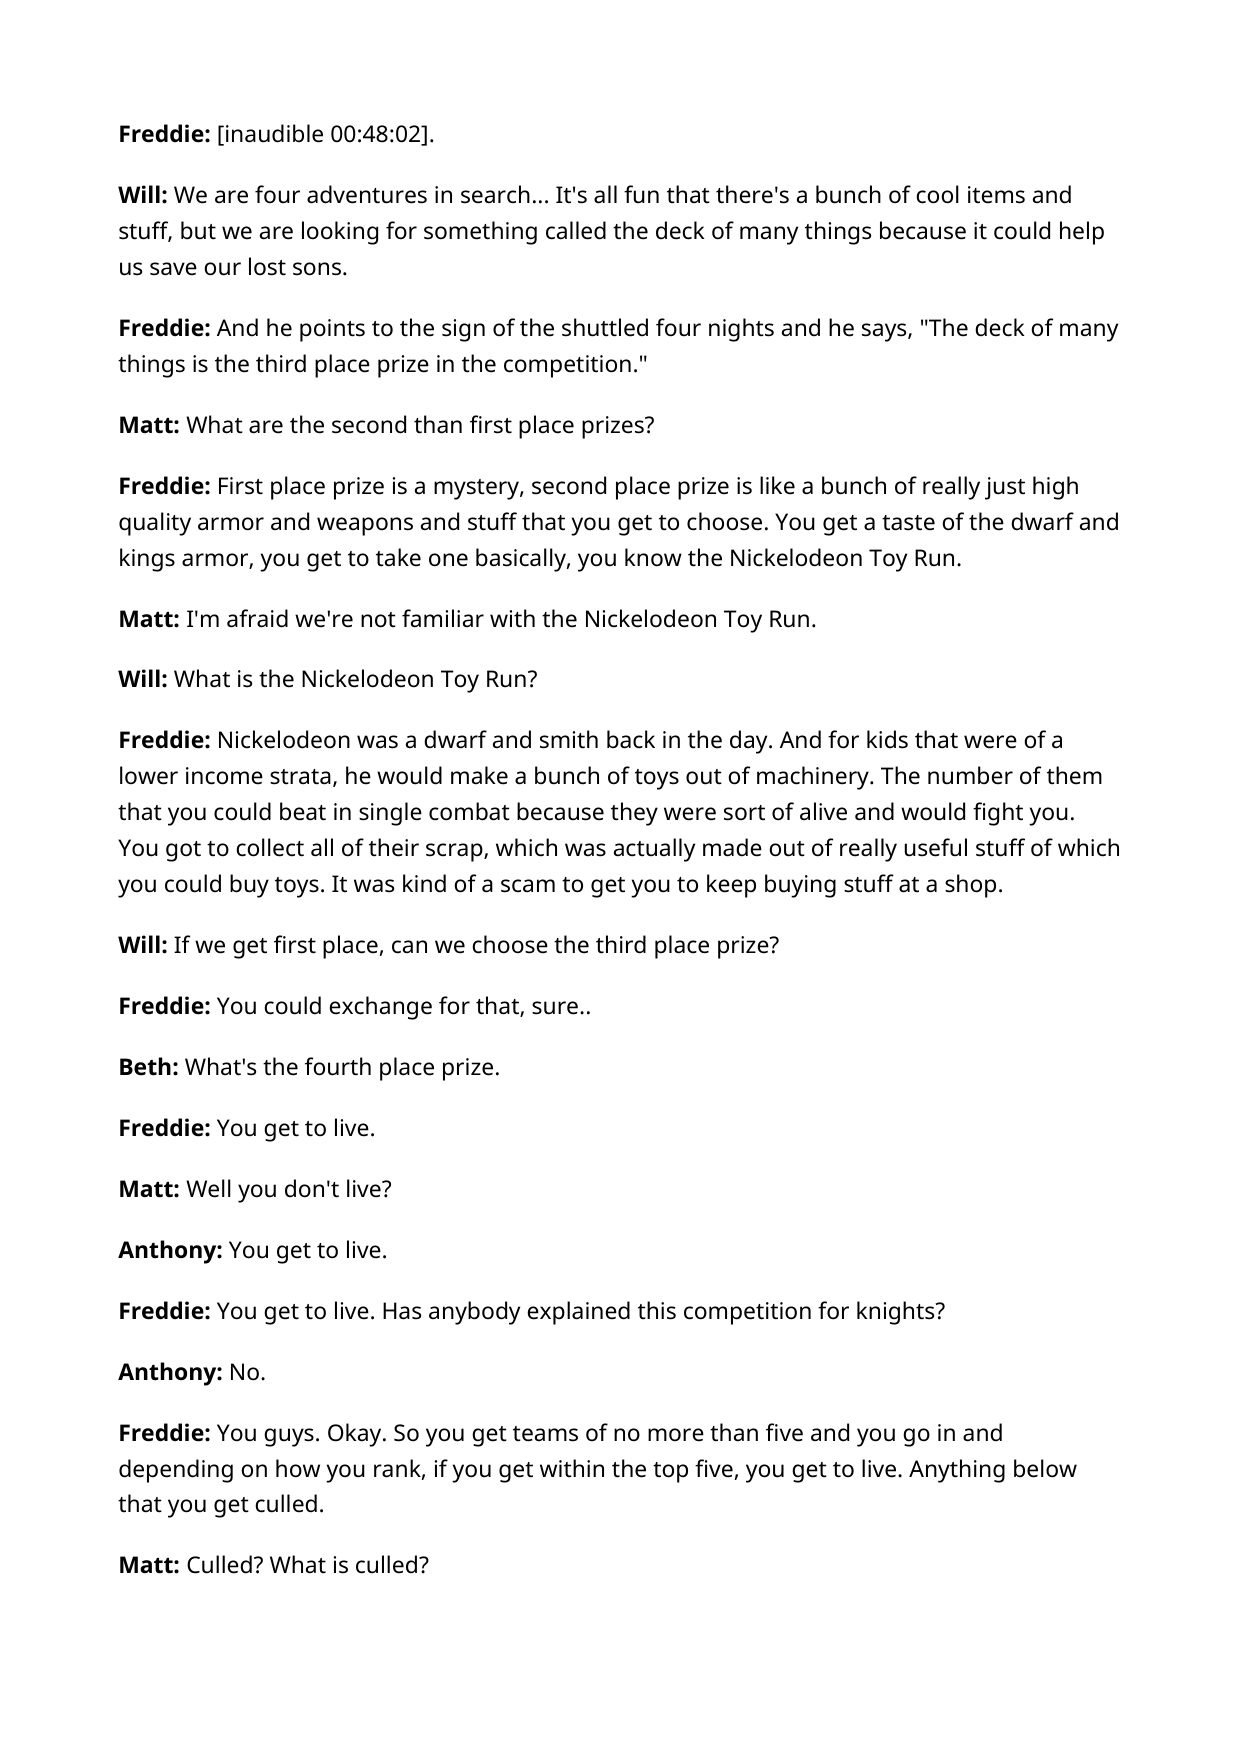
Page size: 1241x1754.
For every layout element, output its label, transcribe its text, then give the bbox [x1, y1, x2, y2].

text Freddie: [inaudible 00:48:02]. [118, 118, 1122, 149]
text Will: What is the Nickelodeon Toy Run? [118, 663, 1122, 695]
text Anthony: No. [118, 1356, 1122, 1387]
text Matt: What are the second than first place prizes? [118, 409, 1122, 440]
text Matt: Culled? What is culled? [118, 1549, 1122, 1581]
text Freddie: First place prize is a mystery, second place prize is like a bunch of really just high quality armor and weapons and stuff that you get to choose. You get a taste of the dwarf and kings armor, you get to take one basically, you know the Nickelodeon Toy Run. [118, 470, 1122, 573]
text Freddie: You could exchange for that, sure.. [118, 990, 1122, 1021]
text Will: We are four adventures in search... It's all fun that there's a bunch of cool items and stuff, but we are looking for something called the deck of many things because it could help us save our lost sons. [118, 179, 1122, 282]
text Freddie: You guys. Okay. So you get teams of no more than five and you go in and depending on how you rank, if you get within the top five, you get to live. Anything below that you get culled. [118, 1417, 1122, 1520]
text Will: If we get first place, can we choose the third place prize? [118, 929, 1122, 960]
text Freddie: Nickelodeon was a dwarf and smith back in the day. And for kids that were of a lower income strata, he would make a bunch of toys out of machinery. The number of them that you could beat in single combat because they were sort of alive and would fight you. You got to collect all of their scrap, which was actually made out of really useful stuff of which you could buy toys. It was kind of a scam to get you to keep buying stuff at a shop. [118, 724, 1122, 899]
text Freddie: You get to live. [118, 1112, 1122, 1143]
text Freddie: You get to live. Has anybody explained this competition for knights? [118, 1295, 1122, 1326]
text Freddie: And he points to the sign of the shuttled four nights and he says, "The deck of many things is the third place prize in the competition." [118, 312, 1122, 379]
text Beth: What's the fourth place prize. [118, 1051, 1122, 1082]
text Anthony: You get to live. [118, 1234, 1122, 1265]
text Matt: I'm afraid we're not familiar with the Nickelodeon Toy Run. [118, 602, 1122, 634]
text Matt: Well you don't live? [118, 1173, 1122, 1204]
